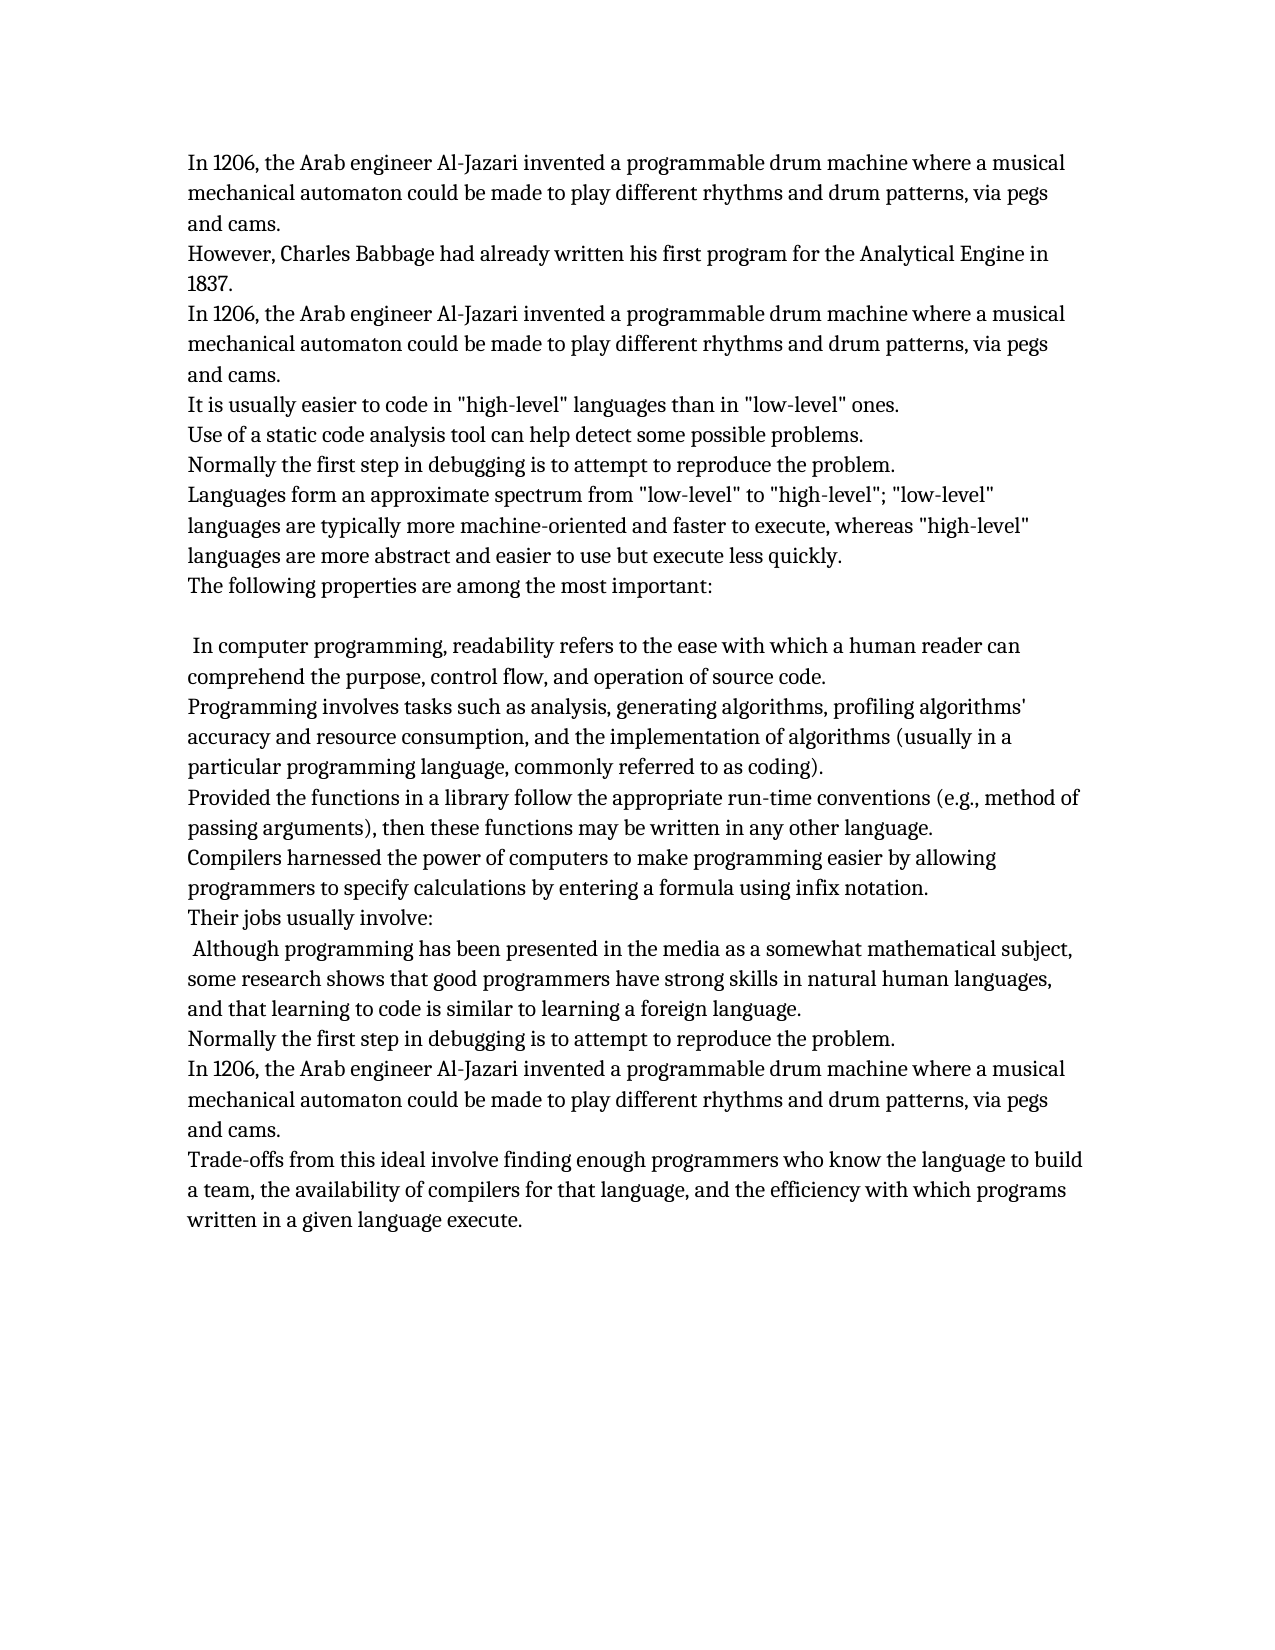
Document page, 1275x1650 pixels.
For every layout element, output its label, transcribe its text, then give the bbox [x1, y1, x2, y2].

text In 1206, the Arab engineer Al-Jazari invented a programmable drum machine where a musical mechanical automaton could be made to play different rhythms and drum patterns, via pegs and cams. However, Charles Babbage had already written his first program for the Analytical Engine in 1837. In 1206, the Arab engineer Al-Jazari invented a programmable drum machine where a musical mechanical automaton could be made to play different rhythms and drum patterns, via pegs and cams. It is usually easier to code in "high-level" languages than in "low-level" ones. Use of a static code analysis tool can help detect some possible problems. Normally the first step in debugging is to attempt to reproduce the problem. Languages form an approximate spectrum from "low-level" to "high-level"; "low-level" languages are typically more machine-oriented and faster to execute, whereas "high-level" languages are more abstract and easier to use but execute less quickly. The following properties are among the most important: In computer programming, readability refers to the ease with which a human reader can comprehend the purpose, control flow, and operation of source code. Programming involves tasks such as analysis, generating algorithms, profiling algorithms' accuracy and resource consumption, and the implementation of algorithms (usually in a particular programming language, commonly referred to as coding). Provided the functions in a library follow the appropriate run-time conventions (e.g., method of passing arguments), then these functions may be written in any other language. Compilers harnessed the power of computers to make programming easier by allowing programmers to specify calculations by entering a formula using infix notation. Their jobs usually involve: Although programming has been presented in the media as a somewhat mathematical subject, some research shows that good programmers have strong skills in natural human languages, and that learning to code is similar to learning a foreign language. Normally the first step in debugging is to attempt to reproduce the problem. In 1206, the Arab engineer Al-Jazari invented a programmable drum machine where a musical mechanical automaton could be made to play different rhythms and drum patterns, via pegs and cams. Trade-offs from this ideal involve finding enough programmers who know the language to build a team, the availability of compilers for that language, and the efficiency with which programs written in a given language execute. [187, 150, 1087, 1234]
